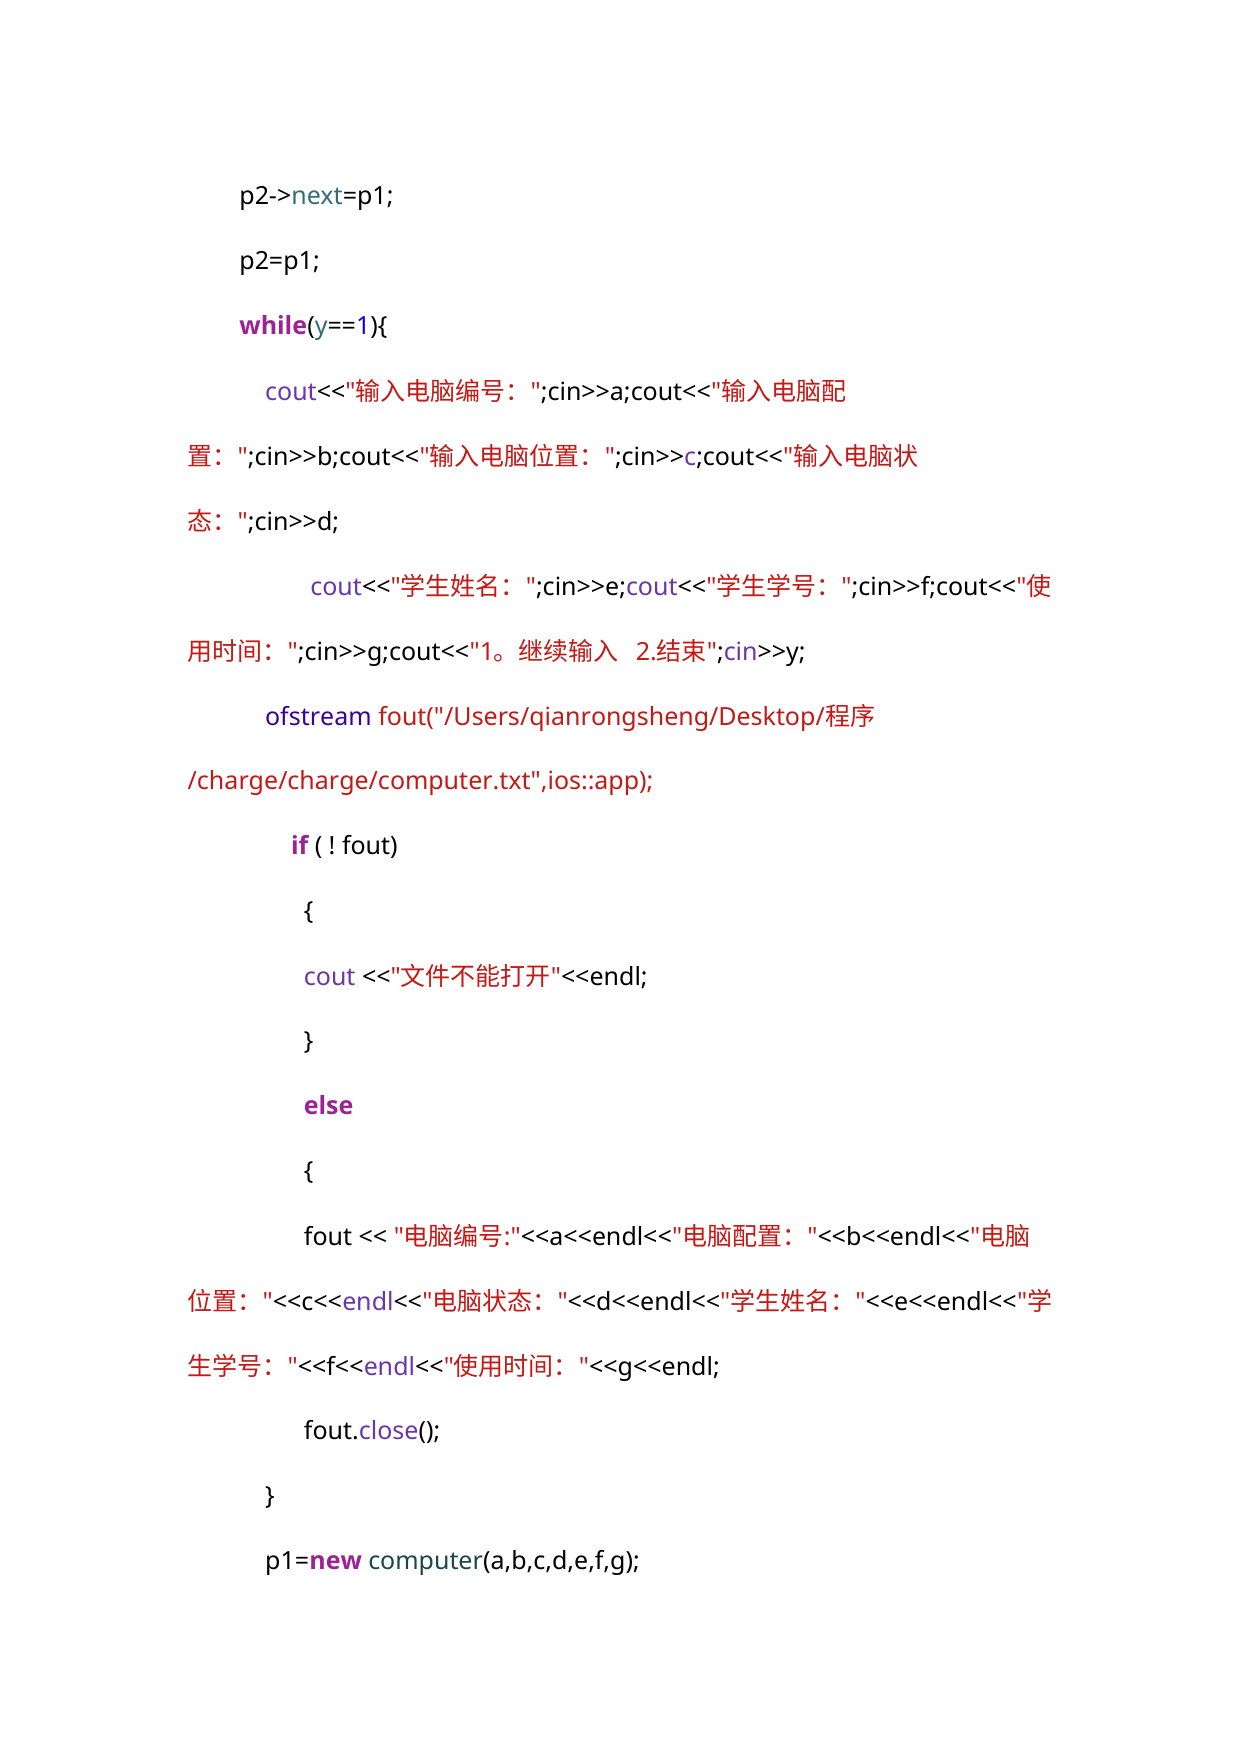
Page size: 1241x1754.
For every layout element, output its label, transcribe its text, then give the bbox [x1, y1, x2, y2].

text fout << "电脑编号:"<<a<<endl<<"电脑配置："<<b<<endl<<"电脑位置："<<c<<endl<<"电脑状态："<<d<<endl<<"学生姓名："<<e<<endl<<"学生学号："<<f<<endl<<"使用时间："<<g<<endl; [187, 1202, 1053, 1397]
text ofstream fout("/Users/qianrongsheng/Desktop/程序 /charge/charge/computer.txt",ios::app); [187, 682, 1053, 812]
text { [187, 1137, 1053, 1202]
text if ( ! fout) [187, 812, 1053, 877]
text } [187, 1462, 1053, 1527]
text p2=p1; [187, 227, 1053, 292]
text p2->next=p1; [187, 162, 1053, 227]
text fout.close(); [187, 1397, 1053, 1462]
text p1=new computer(a,b,c,d,e,f,g); [187, 1527, 1053, 1592]
text else [187, 1072, 1053, 1137]
text cout<<"输入电脑编号：";cin>>a;cout<<"输入电脑配置：";cin>>b;cout<<"输入电脑位置：";cin>>c;cout<<"输入电脑状态：";cin>>d; [187, 357, 1053, 552]
text cout <<"文件不能打开"<<endl; [187, 942, 1053, 1007]
text cout<<"学生姓名：";cin>>e;cout<<"学生学号：";cin>>f;cout<<"使用时间：";cin>>g;cout<<"1。继续输入 2.结束";cin>>y; [187, 552, 1053, 682]
text } [187, 1007, 1053, 1072]
text { [187, 877, 1053, 942]
text while(y==1){ [187, 292, 1053, 357]
